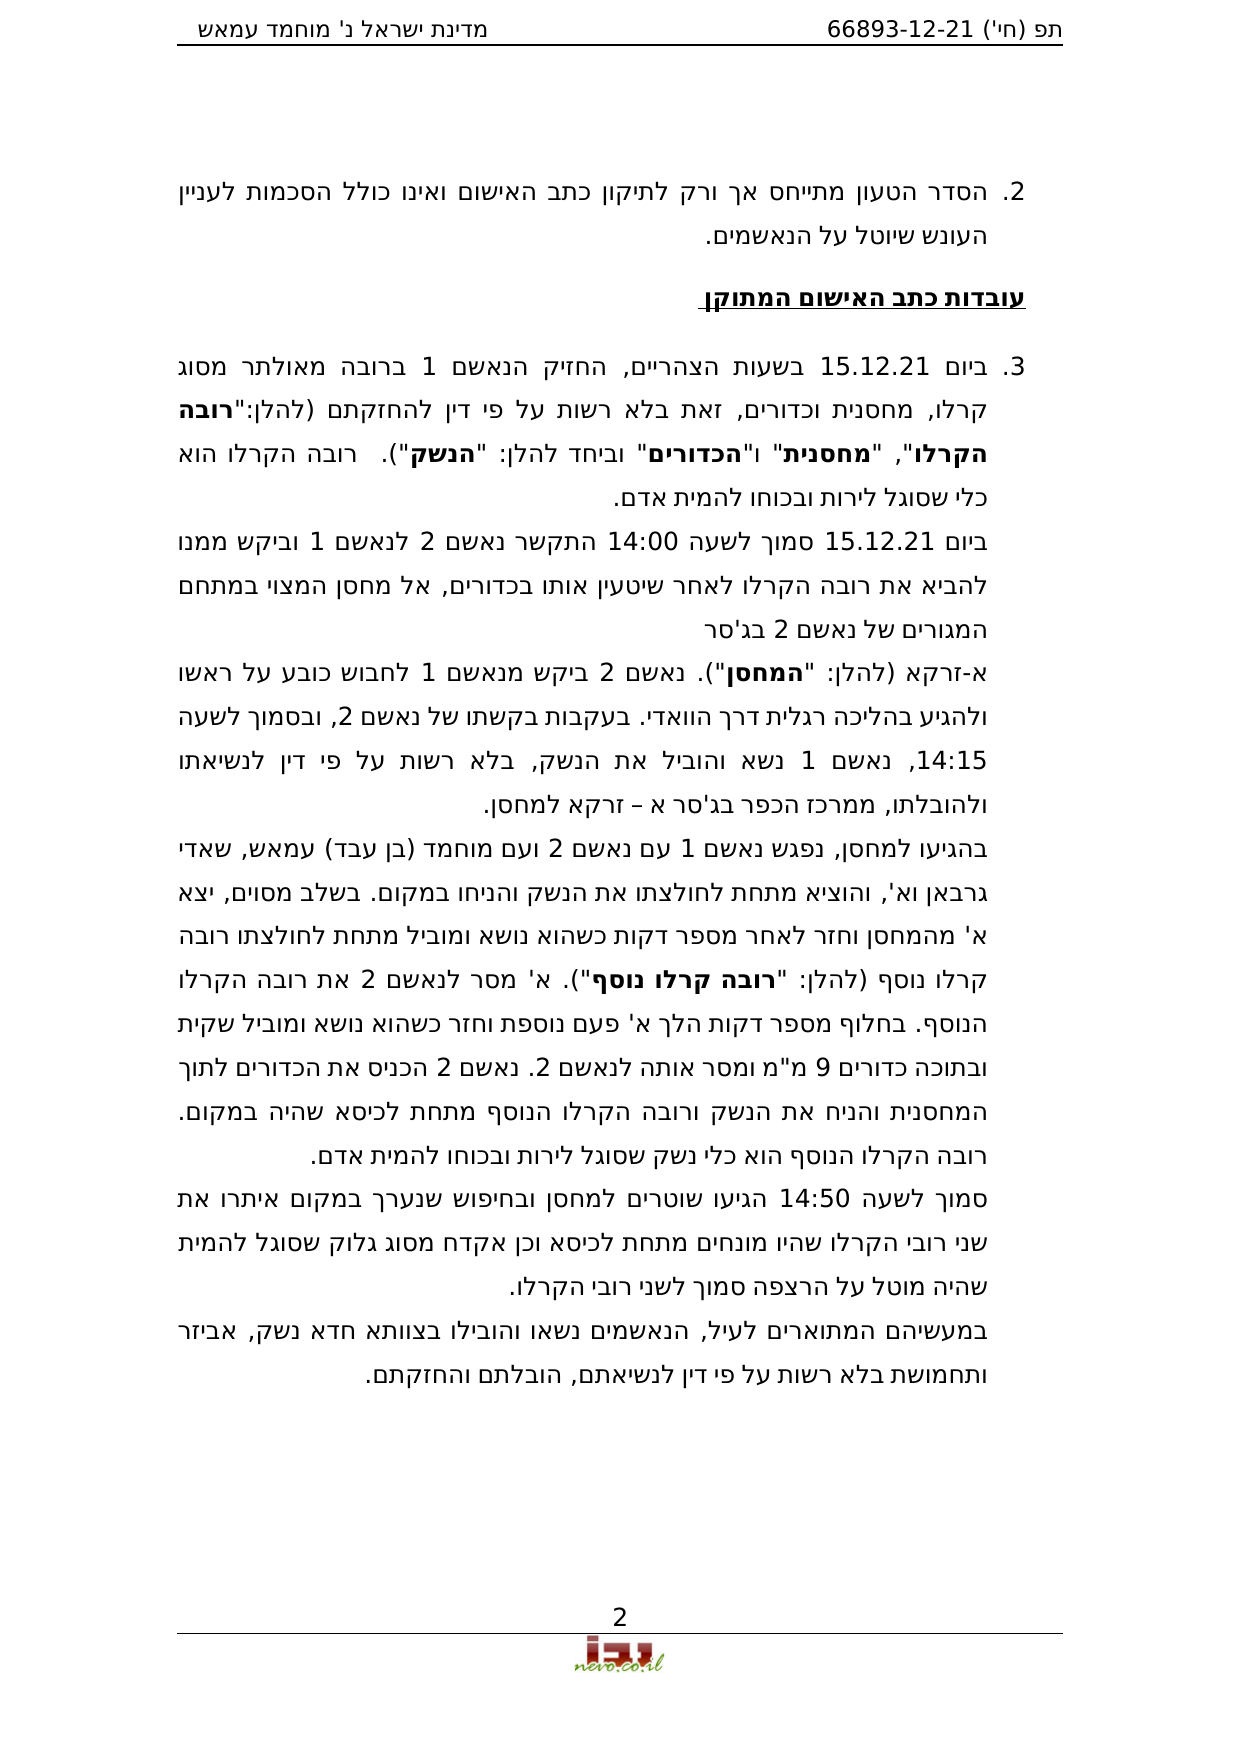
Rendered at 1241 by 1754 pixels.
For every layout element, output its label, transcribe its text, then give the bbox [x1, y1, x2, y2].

text סמוך לשעה 14:50 הגיעו שוטרים למחסן ובחיפוש שנערך במקום איתרו את שני רובי הקרלו שהיו מונחים מתחת לכיסא וכן אקדח מסוג גלוק שסוגל להמית שהיה מוטל על הרצפה סמוך לשני רובי הקרלו. [177, 1184, 988, 1301]
picture [574, 1635, 666, 1673]
text א-זרקא (להלן: "המחסן"). נאשם 2 ביקש מנאשם 1 לחבוש כובע על ראשו ולהגיע בהליכה רגלית דרך הוואדי. בעקבות בקשתו של נאשם 2, ובסמוך לשעה 14:15, נאשם 1 נשא והוביל את הנשק, בלא רשות על פי דין לנשיאתו ולהובלתו, ממרכז הכפר בג'סר א – זרקא למחסן. [177, 658, 988, 819]
text עובדות כתב האישום המתוקן [177, 283, 1063, 312]
list הסדר הטעון מתייחס אך ורק לתיקון כתב האישום ואינו כולל הסכמות לעניין העונש שיוטל על הנאשמים. [177, 177, 1026, 250]
text במעשיהם המתוארים לעיל, הנאשמים נשאו והובילו בצוותא חדא נשק, אביזר ותחמושת בלא רשות על פי דין לנשיאתם, הובלתם והחזקתם. [177, 1316, 988, 1389]
list ביום 15.12.21 בשעות הצהריים, החזיק הנאשם 1 ברובה מאולתר מסוג קרלו, מחסנית וכדורים, זאת בלא רשות על פי דין להחזקתם (להלן:"רובה הקרלו", "מחסנית" ו"הכדורים" וביחד להלן: "הנשק"). רובה הקרלו הוא כלי שסוגל לירות ובכוחו להמית אדם. [177, 352, 1026, 512]
text בהגיעו למחסן, נפגש נאשם 1 עם נאשם 2 ועם מוחמד (בן עבד) עמאש, שאדי גרבאן וא', והוציא מתחת לחולצתו את הנשק והניחו במקום. בשלב מסוים, יצא א' מהמחסן וחזר לאחר מספר דקות כשהוא נושא ומוביל מתחת לחולצתו רובה קרלו נוסף (להלן: "רובה קרלו נוסף"). א' מסר לנאשם 2 את רובה הקרלו הנוסף. בחלוף מספר דקות הלך א' פעם נוספת וחזר כשהוא נושא ומוביל שקית ובתוכה כדורים 9 מ"מ ומסר אותה לנאשם 2. נאשם 2 הכניס את הכדורים לתוך המחסנית והניח את הנשק ורובה הקרלו הנוסף מתחת לכיסא שהיה במקום. רובה הקרלו הנוסף הוא כלי נשק שסוגל לירות ובכוחו להמית אדם. [177, 834, 988, 1170]
text ביום 15.12.21 סמוך לשעה 14:00 התקשר נאשם 2 לנאשם 1 וביקש ממנו להביא את רובה הקרלו לאחר שיטעין אותו בכדורים, אל מחסן המצוי במתחם המגורים של נאשם 2 בג'סר [177, 527, 988, 644]
